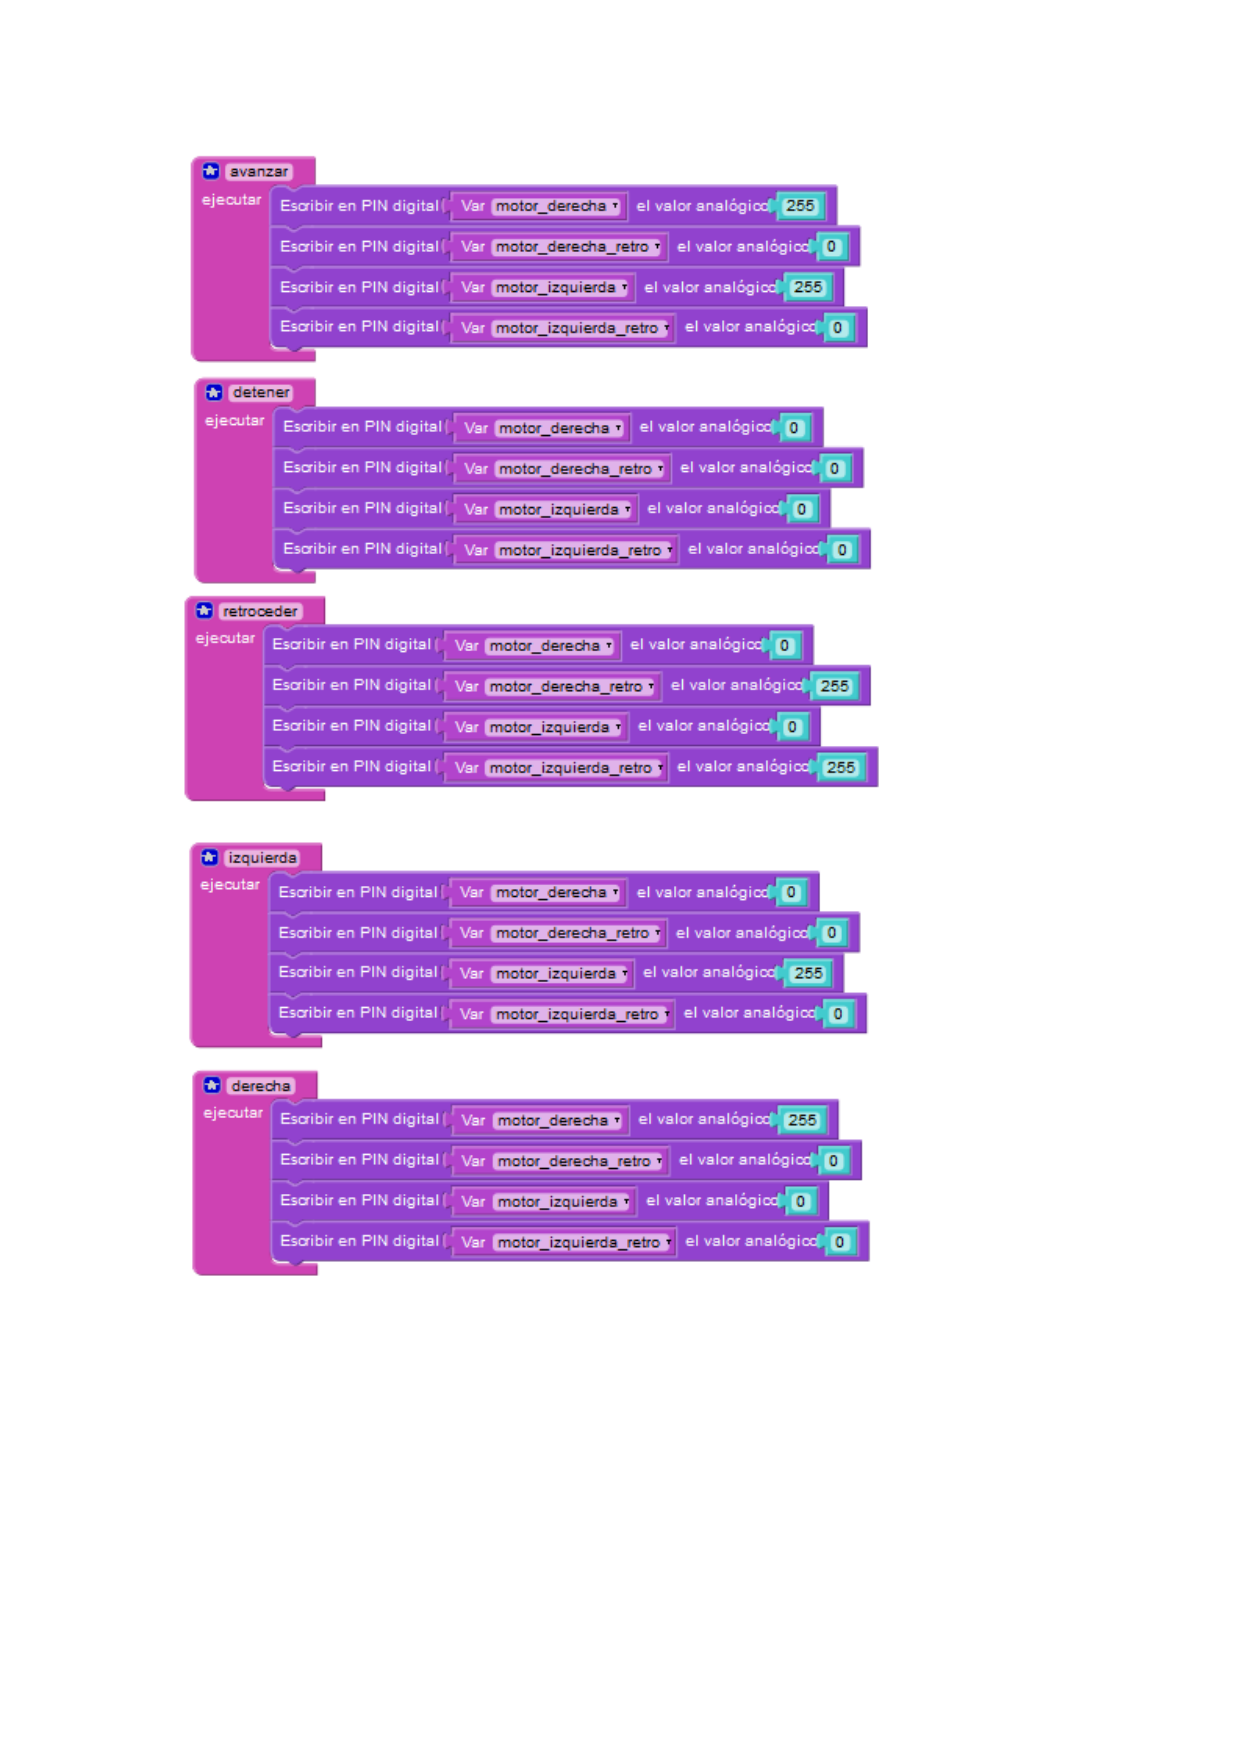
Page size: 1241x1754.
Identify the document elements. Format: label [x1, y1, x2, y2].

picture [177, 835, 903, 1304]
picture [177, 147, 929, 817]
